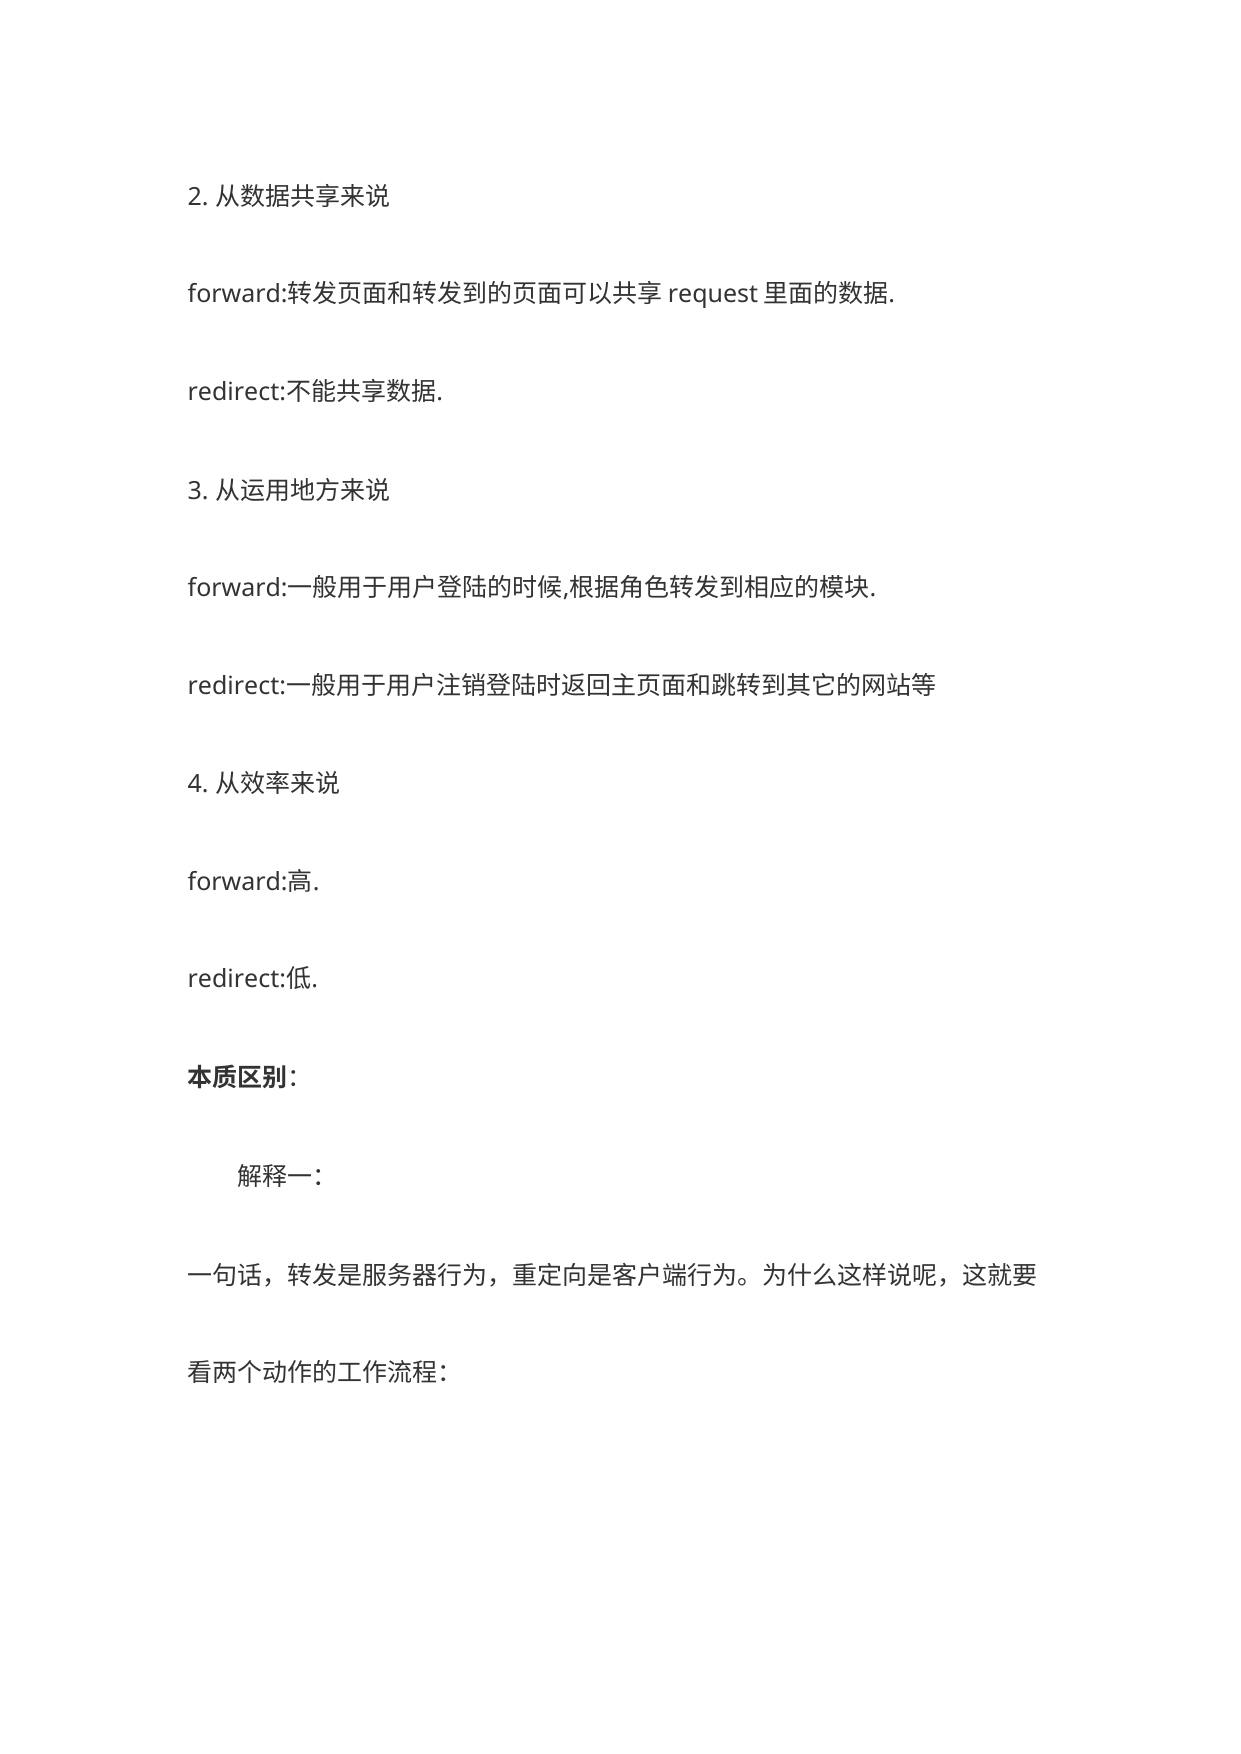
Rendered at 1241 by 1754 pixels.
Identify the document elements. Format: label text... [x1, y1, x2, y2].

text 4. 从效率来说 forward:高. redirect:低. [187, 749, 1053, 1009]
text 2. 从数据共享来说 forward:转发页面和转发到的页面可以共享request里面的数据. redirect:不能共享数据. [187, 162, 1053, 422]
text 解释一： [187, 1142, 1053, 1207]
text 3. 从运用地方来说 forward:一般用于用户登陆的时候,根据角色转发到相应的模块. redirect:一般用于用户注销登陆时返回主页面和跳转到其它的网站等 [187, 456, 1053, 716]
text 本质区别： [187, 1043, 1053, 1108]
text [187, 1241, 1053, 1403]
